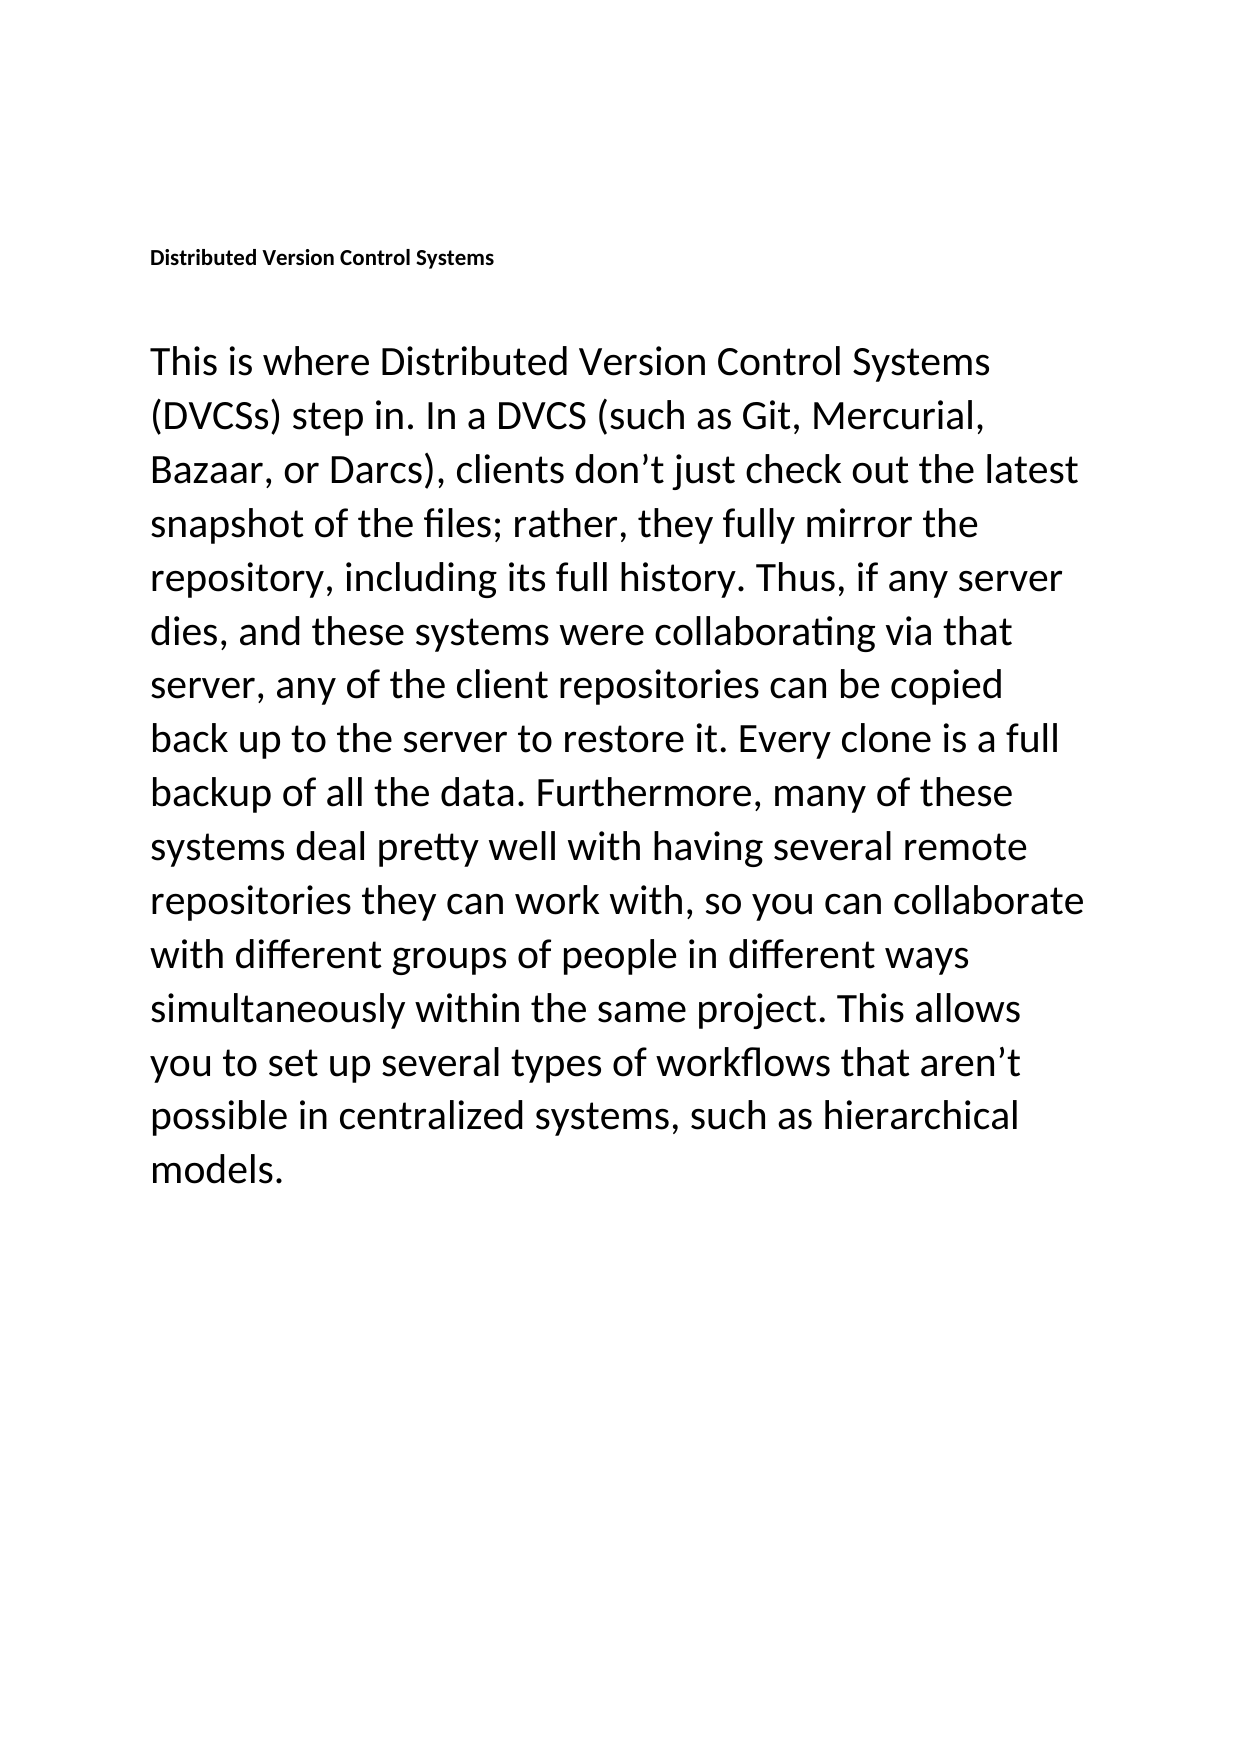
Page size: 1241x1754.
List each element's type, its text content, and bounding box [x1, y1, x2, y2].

text Distributed Version Control Systems [150, 243, 1090, 271]
text This is where Distributed Version Control Systems (DVCSs) step in. In a DVCS (such as Git, Mercurial, Bazaar, or Darcs), clients don’t just check out the latest snapshot of the files; rather, they fully mirror the repository, including its full history. Thus, if any server dies, and these systems were collaborating via that server, any of the client repositories can be copied back up to the server to restore it. Every clone is a full backup of all the data. Furthermore, many of these systems deal pretty well with having several remote repositories they can work with, so you can collaborate with different groups of people in different ways simultaneously within the same project. This allows you to set up several types of workflows that aren’t possible in centralized systems, such as hierarchical models. [150, 335, 1090, 1224]
